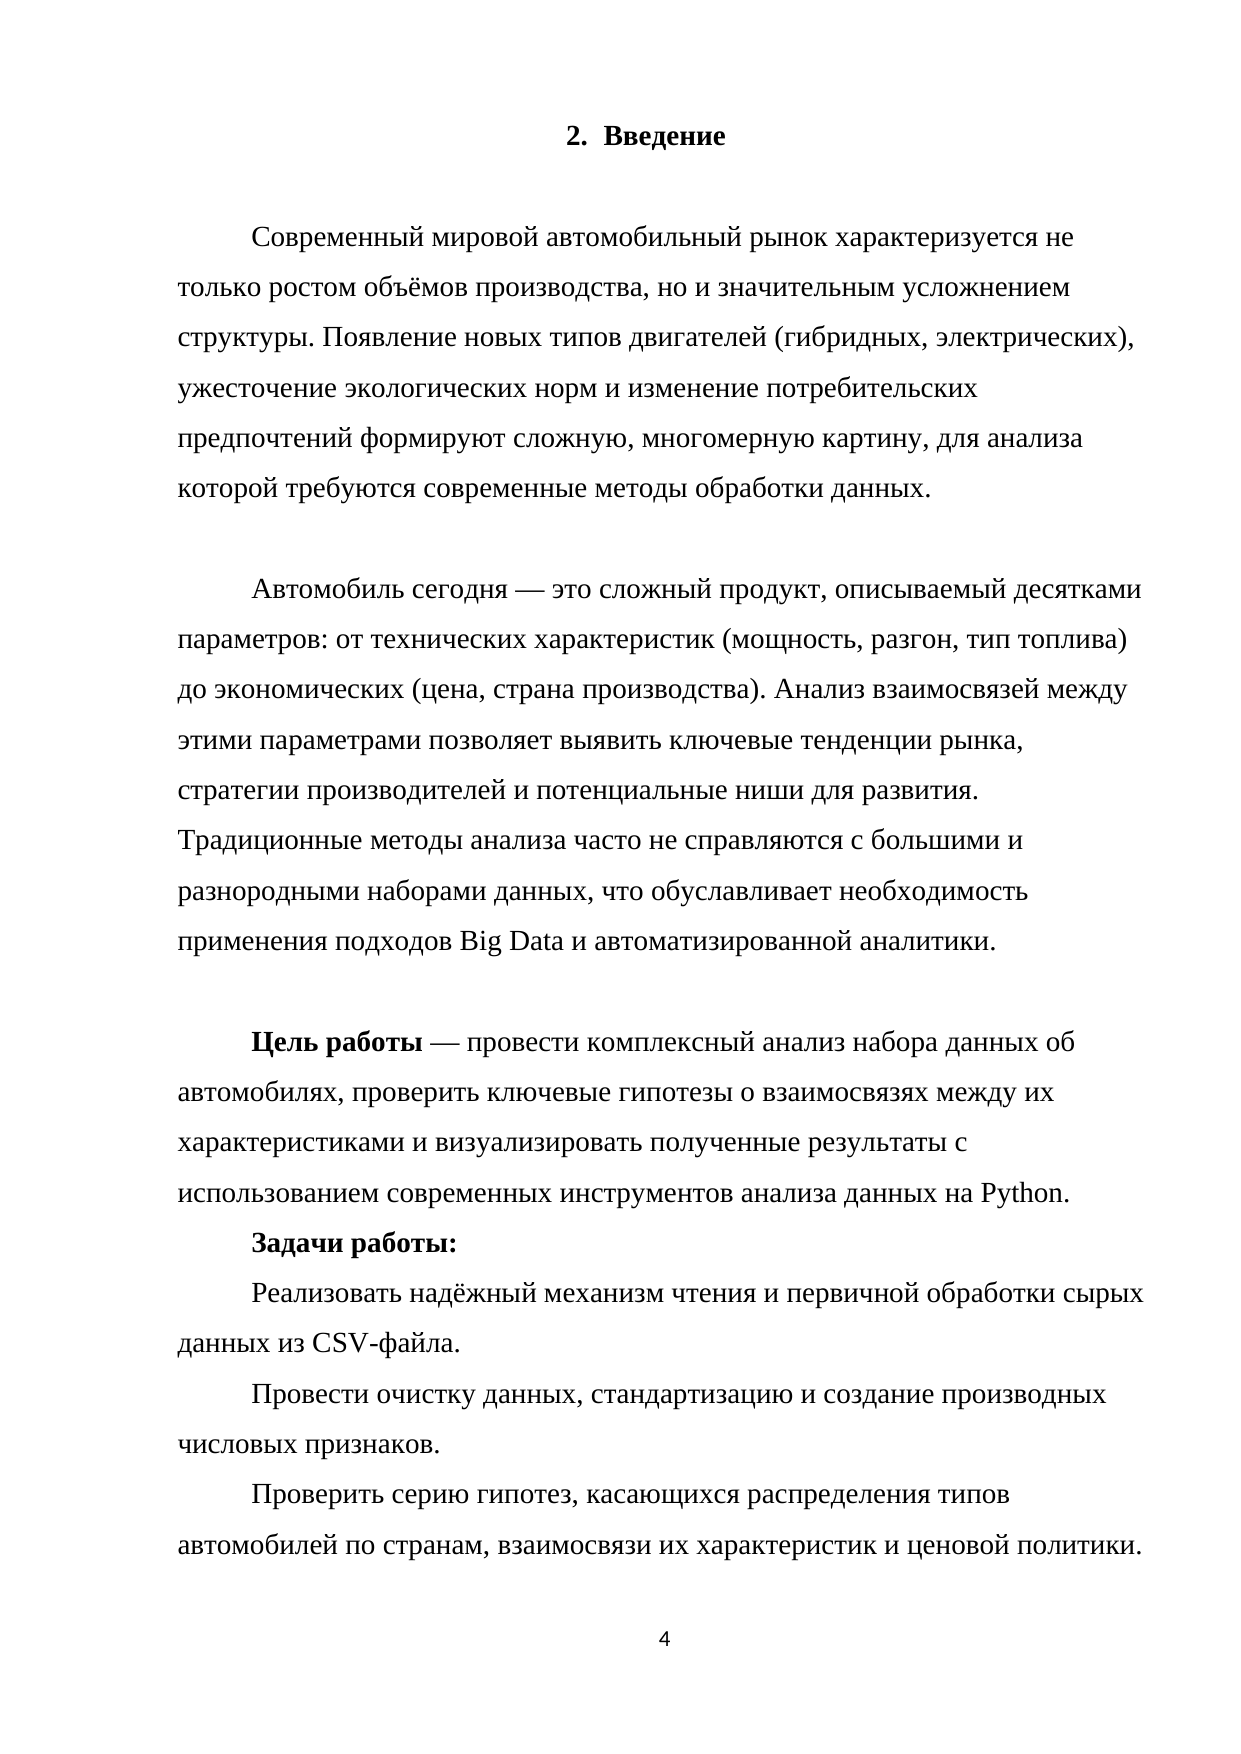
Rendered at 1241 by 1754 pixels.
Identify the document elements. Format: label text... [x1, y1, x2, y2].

list Введение [140, 118, 1152, 152]
text Современный мировой автомобильный рынок характеризуется не только ростом объёмов производства, но и значительным усложнением структуры. Появление новых типов двигателей (гибридных, электрических), ужесточение экологических норм и изменение потребительских предпочтений формируют сложную, многомерную картину, для анализа которой требуются современные методы обработки данных. [177, 219, 1152, 504]
text Проверить серию гипотез, касающихся распределения типов автомобилей по странам, взаимосвязи их характеристик и ценовой политики. [177, 1477, 1152, 1560]
text Задачи работы: [177, 1225, 1152, 1258]
text Автомобиль сегодня — это сложный продукт, описываемый десятками параметров: от технических характеристик (мощность, разгон, тип топлива) до экономических (цена, страна производства). Анализ взаимосвязей между этими параметрами позволяет выявить ключевые тенденции рынка, стратегии производителей и потенциальные ниши для развития. Традиционные методы анализа часто не справляются с большими и разнородными наборами данных, что обуславливает необходимость применения подходов Big Data и автоматизированной аналитики. [177, 571, 1152, 957]
text Цель работы — провести комплексный анализ набора данных об автомобилях, проверить ключевые гипотезы о взаимосвязях между их характеристиками и визуализировать полученные результаты с использованием современных инструментов анализа данных на Python. [177, 1024, 1152, 1208]
text Провести очистку данных, стандартизацию и создание производных числовых признаков. [177, 1376, 1152, 1460]
text Реализовать надёжный механизм чтения и первичной обработки сырых данных из CSV-файла. [177, 1275, 1152, 1359]
